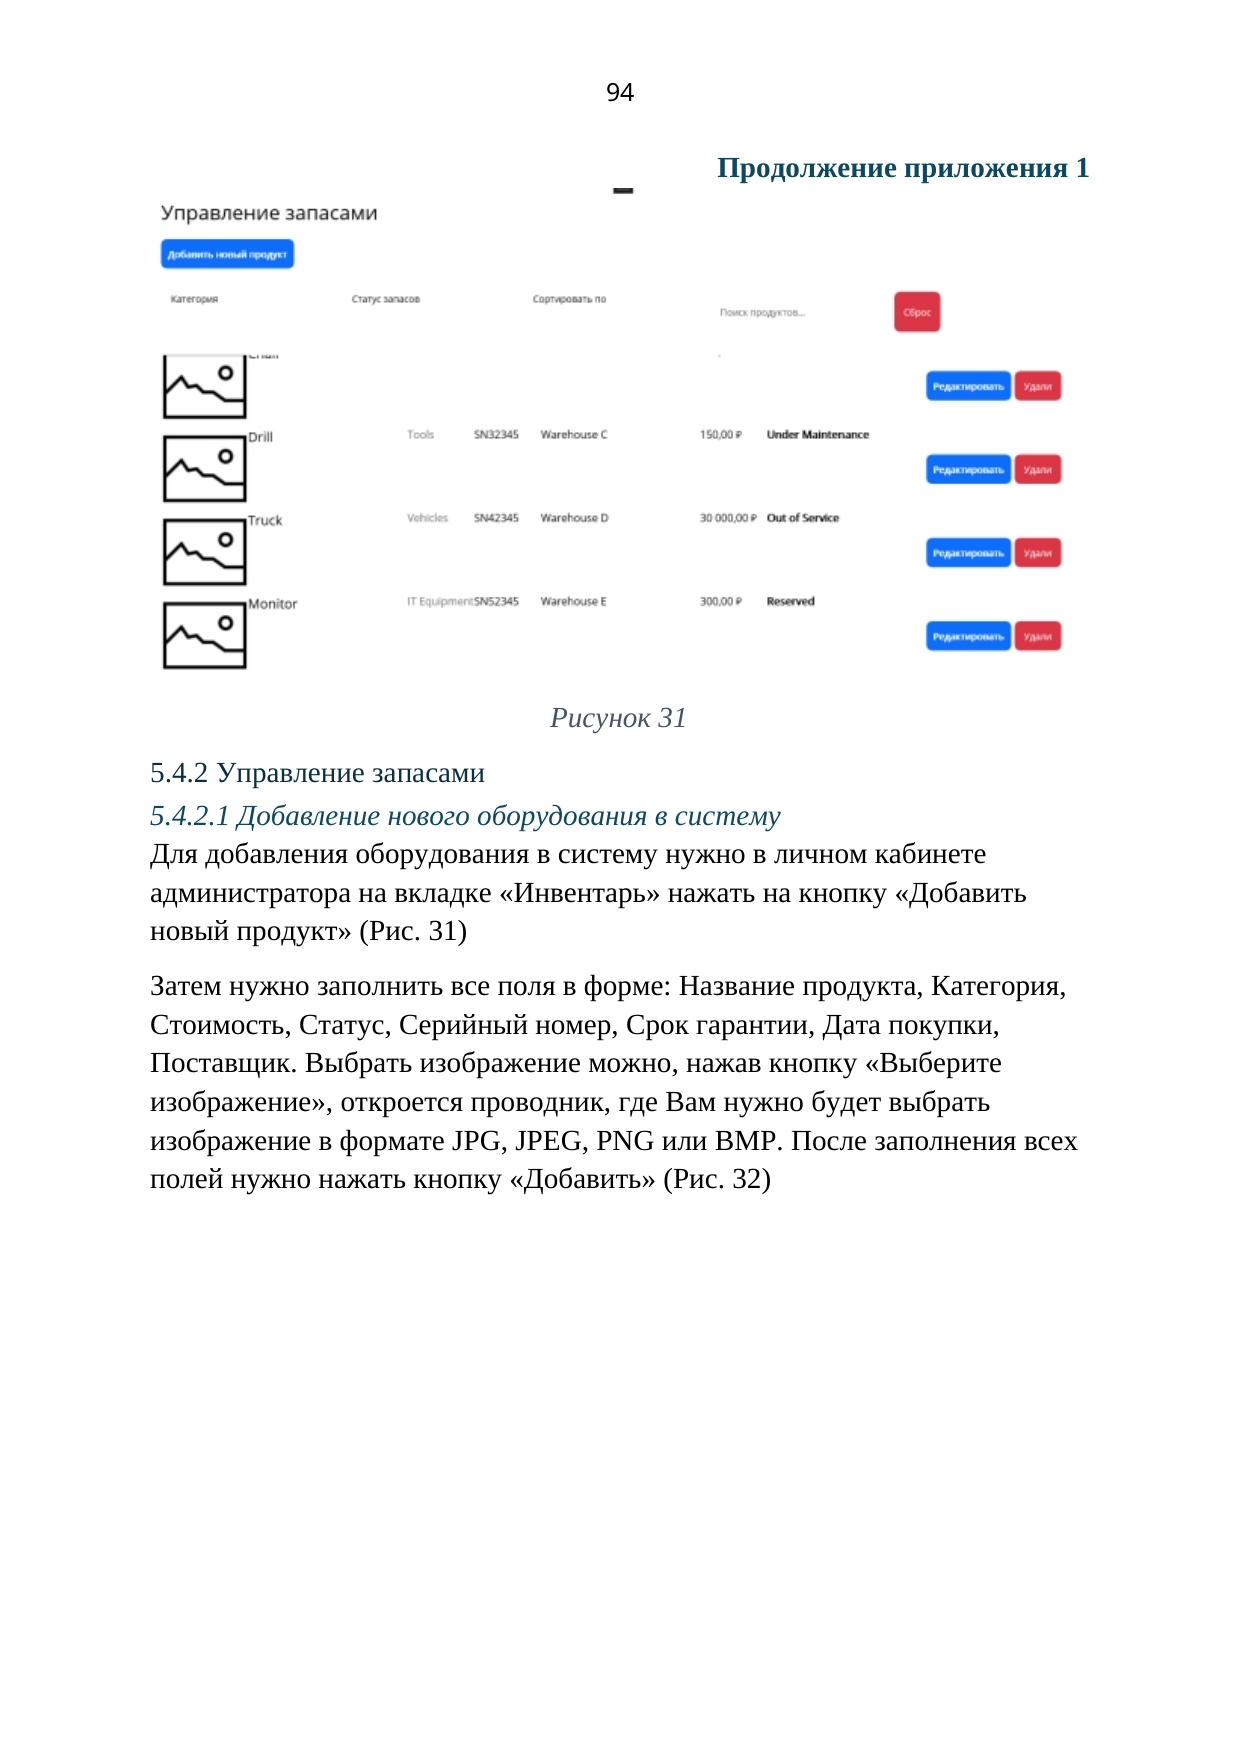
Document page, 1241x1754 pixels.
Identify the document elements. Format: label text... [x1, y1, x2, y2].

text Рисунок 31 [150, 701, 1090, 734]
text Для добавления оборудования в систему нужно в личном кабинете администратора на вкладке «Инвентарь» нажать на кнопку «Добавить новый продукт» (Рис. 31) [150, 836, 1090, 947]
subtitle 5.4.2 Управление запасами [150, 755, 1090, 788]
subtitle Продолжение приложения 1 [150, 150, 1090, 183]
picture [150, 188, 1091, 679]
subtitle 5.4.2.1 Добавление нового оборудования в систему [150, 798, 1090, 831]
text Затем нужно заполнить все поля в форме: Название продукта, Категория, Стоимость, Статус, Серийный номер, Срок гарантии, Дата покупки, Поставщик. Выбрать изображение можно, нажав кнопку «Выберите изображение», откроется проводник, где Вам нужно будет выбрать изображение в формате JPG, JPEG, PNG или BMP. После заполнения всех полей нужно нажать кнопку «Добавить» (Рис. 32) [150, 968, 1090, 1195]
